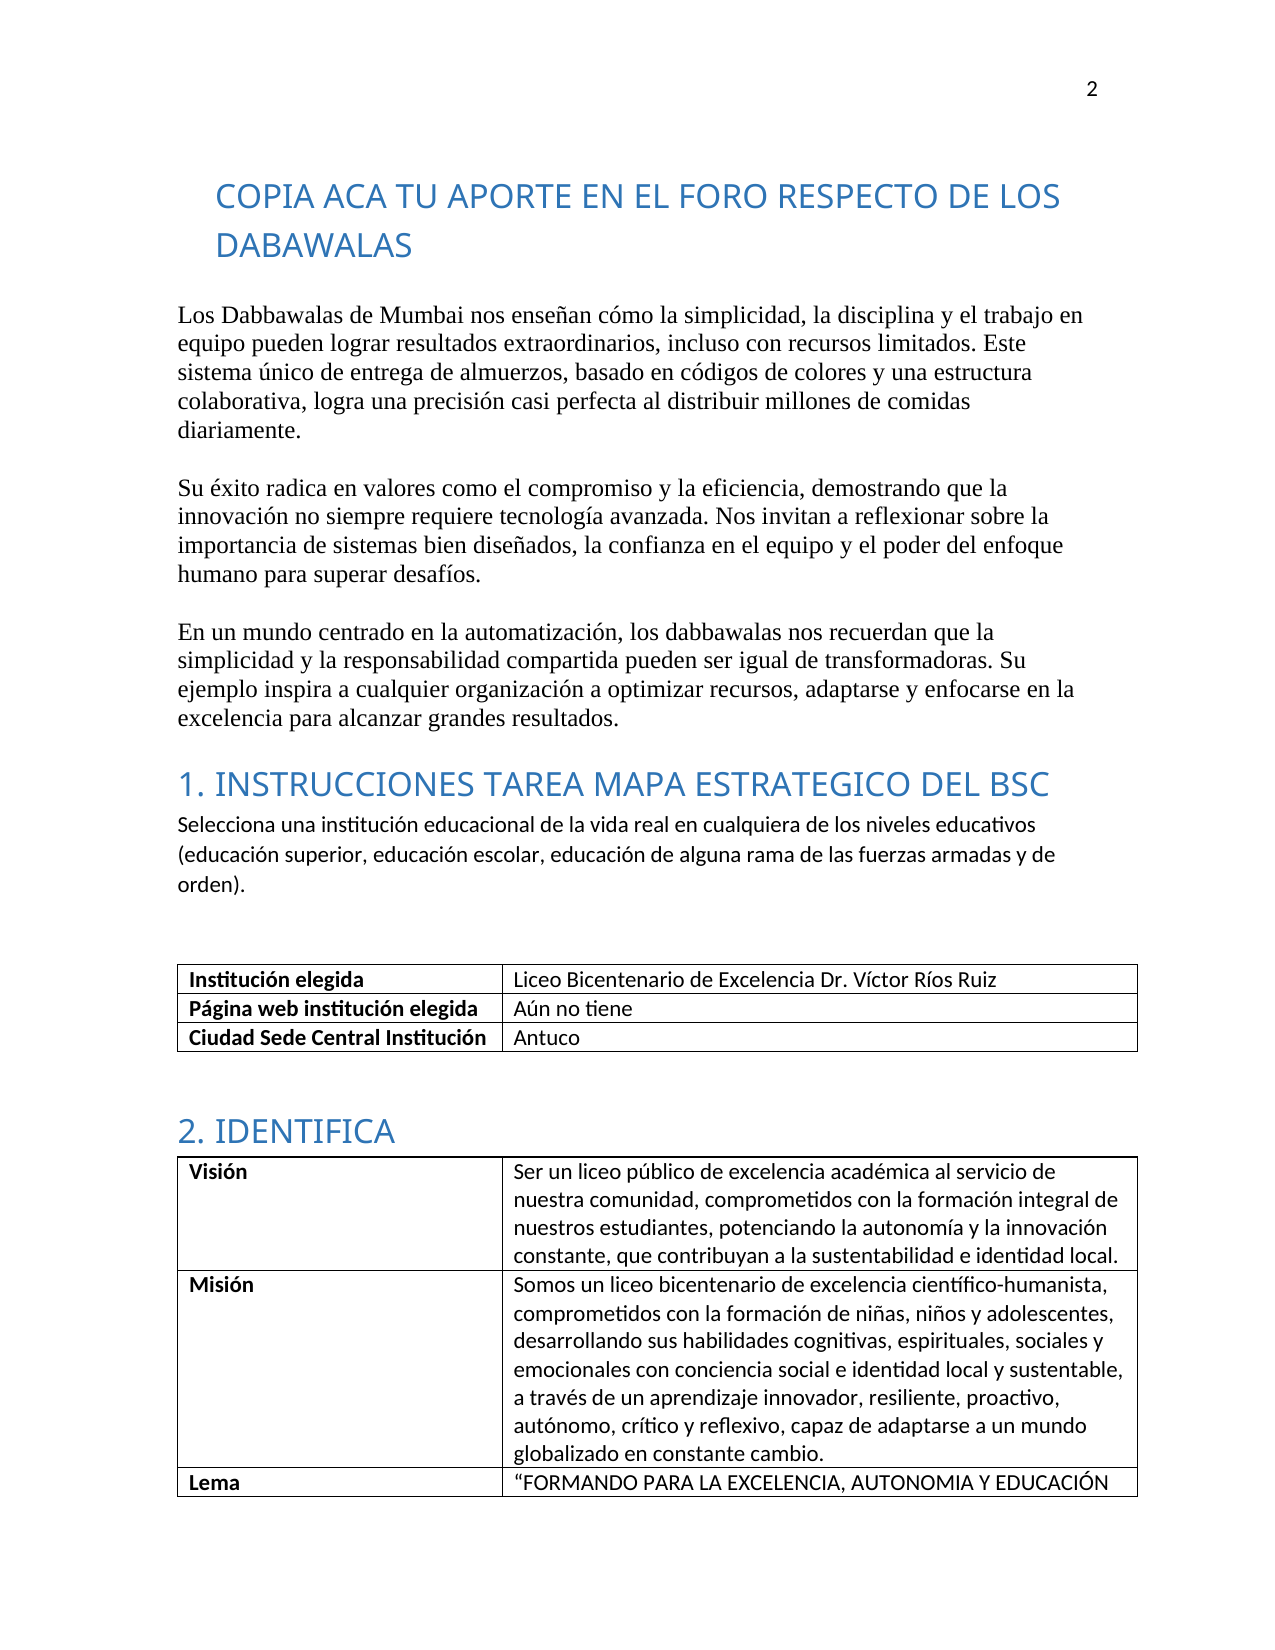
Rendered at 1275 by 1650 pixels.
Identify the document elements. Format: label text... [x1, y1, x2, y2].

table_header Ser un liceo público de excelencia académica al servicio de nuestra comunidad, comprometidos con la formación integral de nuestros estudiantes, potenciando la autonomía y la innovación constante, que contribuyan a la sustentabilidad e identidad local. [503, 1158, 1137, 1269]
table_cell Ciudad Sede Central Institución [178, 1023, 502, 1051]
table_cell Somos un liceo bicentenario de excelencia científico-humanista, comprometidos con la formación de niñas, niños y adolescentes, desarrollando sus habilidades cognitivas, espirituales, sociales y emocionales con conciencia social e identidad local y sustentable, a través de un aprendizaje innovador, resiliente, proactivo, autónomo, crítico y reflexivo, capaz de adaptarse a un mundo globalizado en constante cambio. [503, 1271, 1137, 1467]
table_cell Lema [178, 1468, 502, 1496]
text Su éxito radica en valores como el compromiso y la eficiencia, demostrando que la innovación no siempre requiere tecnología avanzada. Nos invitan a reflexionar sobre la importancia de sistemas bien diseñados, la confianza en el equipo y el poder del enfoque humano para superar desafíos. [177, 473, 1098, 588]
text En un mundo centrado en la automatización, los dabbawalas nos recuerdan que la simplicidad y la responsabilidad compartida pueden ser igual de transformadoras. Su ejemplo inspira a cualquier organización a optimizar recursos, adaptarse y enfocarse en la excelencia para alcanzar grandes resultados. [177, 617, 1098, 732]
subtitle IDENTIFICA [177, 1107, 1098, 1153]
table_cell Antuco [503, 1023, 1137, 1051]
table_cell Aún no tiene [503, 994, 1137, 1022]
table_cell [503, 1468, 1137, 1496]
text Los Dabbawalas de Mumbai nos enseñan cómo la simplicidad, la disciplina y el trabajo en equipo pueden lograr resultados extraordinarios, incluso con recursos limitados. Este sistema único de entrega de almuerzos, basado en códigos de colores y una estructura colaborativa, logra una precisión casi perfecta al distribuir millones de comidas diariamente. [177, 300, 1098, 443]
subtitle COPIA ACA TU APORTE EN EL FORO RESPECTO DE LOS DABAWALAS [215, 173, 1098, 267]
table_header Institución elegida [178, 965, 502, 993]
table_cell Página web institución elegida [178, 994, 502, 1022]
text Selecciona una institución educacional de la vida real en cualquiera de los niveles educativos (educación superior, educación escolar, educación de alguna rama de las fuerzas armadas y de orden). [177, 810, 1098, 898]
table_header Visión [178, 1158, 502, 1269]
table_header Liceo Bicentenario de Excelencia Dr. Víctor Ríos Ruiz [503, 965, 1137, 993]
subtitle INSTRUCCIONES TAREA MAPA ESTRATEGICO DEL BSC [177, 761, 1098, 806]
table_cell Misión [178, 1271, 502, 1467]
